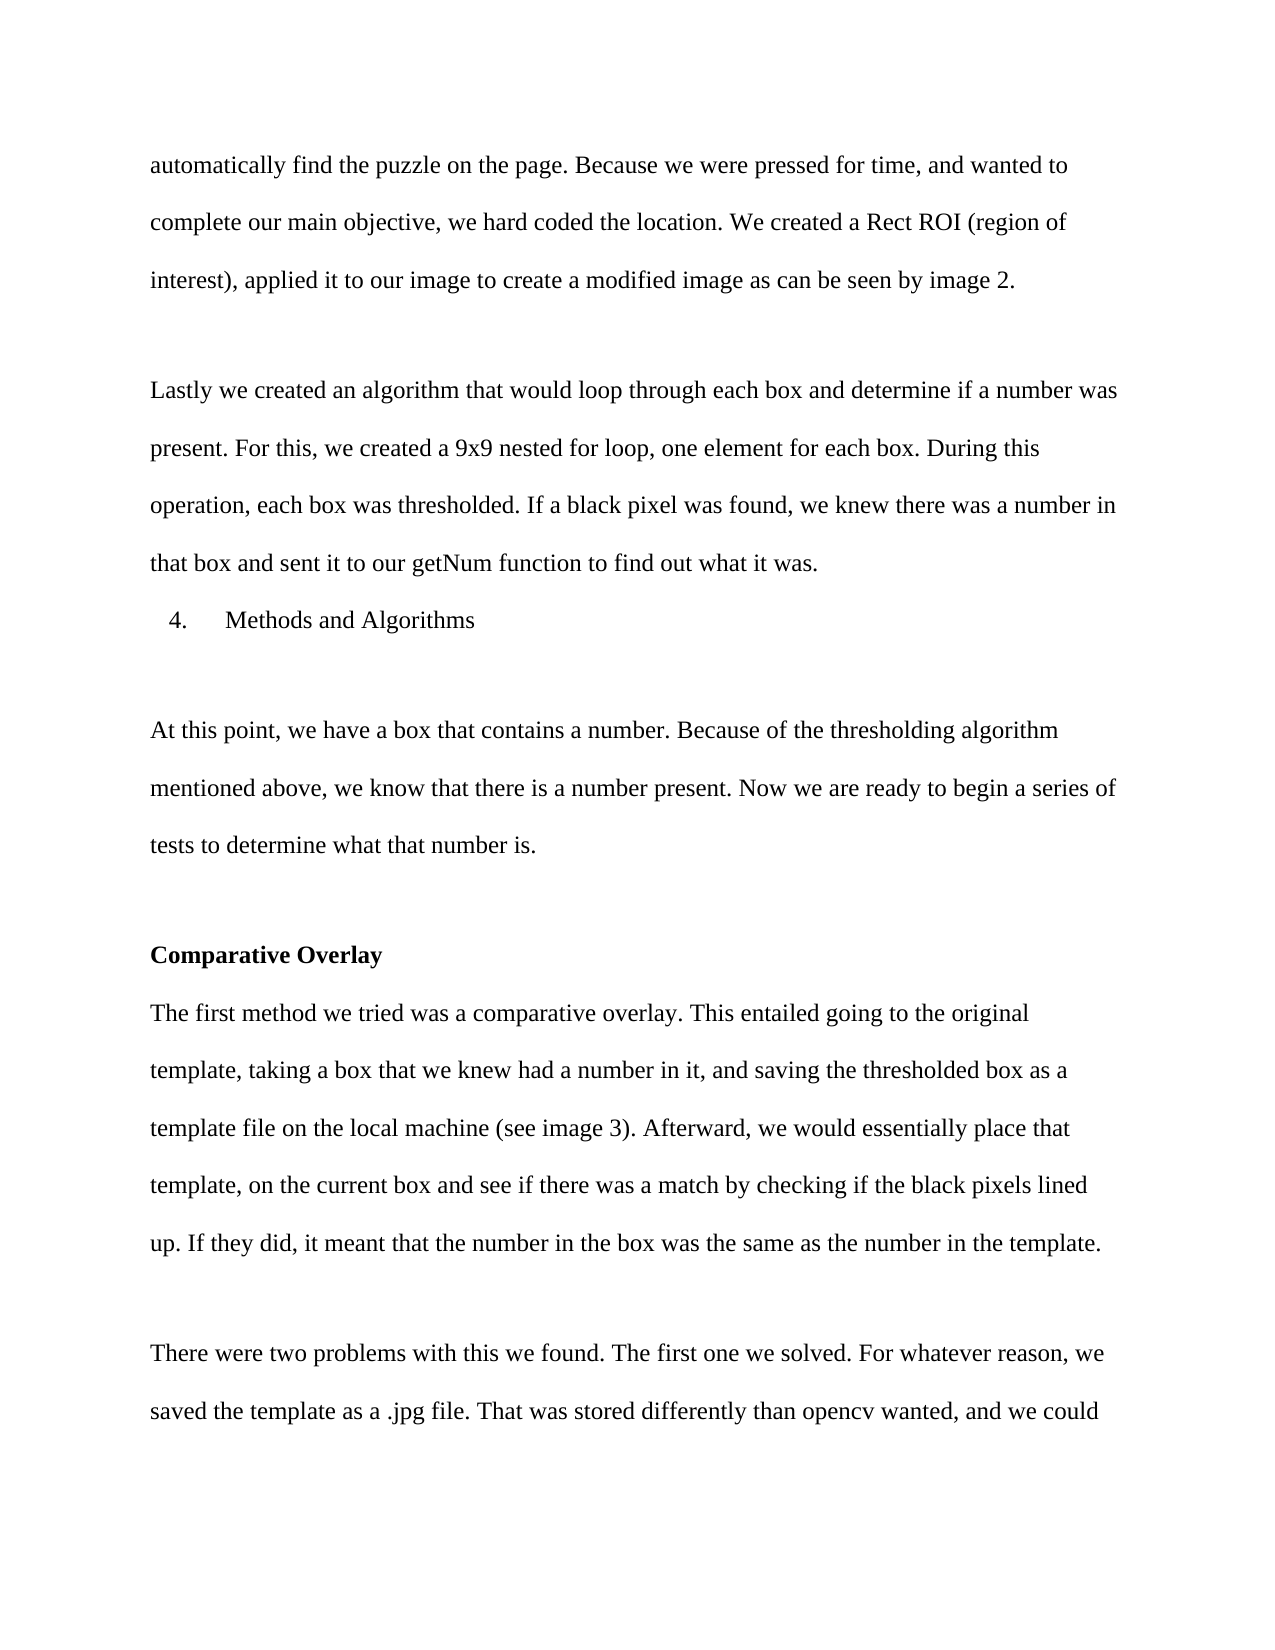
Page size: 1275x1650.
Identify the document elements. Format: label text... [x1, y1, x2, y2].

text The first method we tried was a comparative overlay. This entailed going to the original template, taking a box that we knew had a number in it, and saving the thresholded box as a template file on the local machine (see image 3). Afterward, we would essentially place that template, on the current box and see if there was a match by checking if the black pixels lined up. If they did, it meant that the number in the box was the same as the number in the template. [150, 998, 1125, 1257]
text Comparative Overlay [150, 941, 1125, 969]
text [150, 1338, 1125, 1424]
text Lastly we created an algorithm that would loop through each box and determine if a number was present. For this, we created a 9x9 nested for loop, one element for each box. During this operation, each box was thresholded. If a black pixel was found, we knew there was a number in that box and sent it to our getNum function to find out what it was. [150, 375, 1125, 576]
list Methods and Algorithms [187, 605, 1125, 634]
text At this point, we have a box that contains a number. Because of the thresholding algorithm mentioned above, we know that there is a number present. Now we are ready to begin a series of tests to determine what that number is. [150, 715, 1125, 859]
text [150, 150, 1125, 294]
